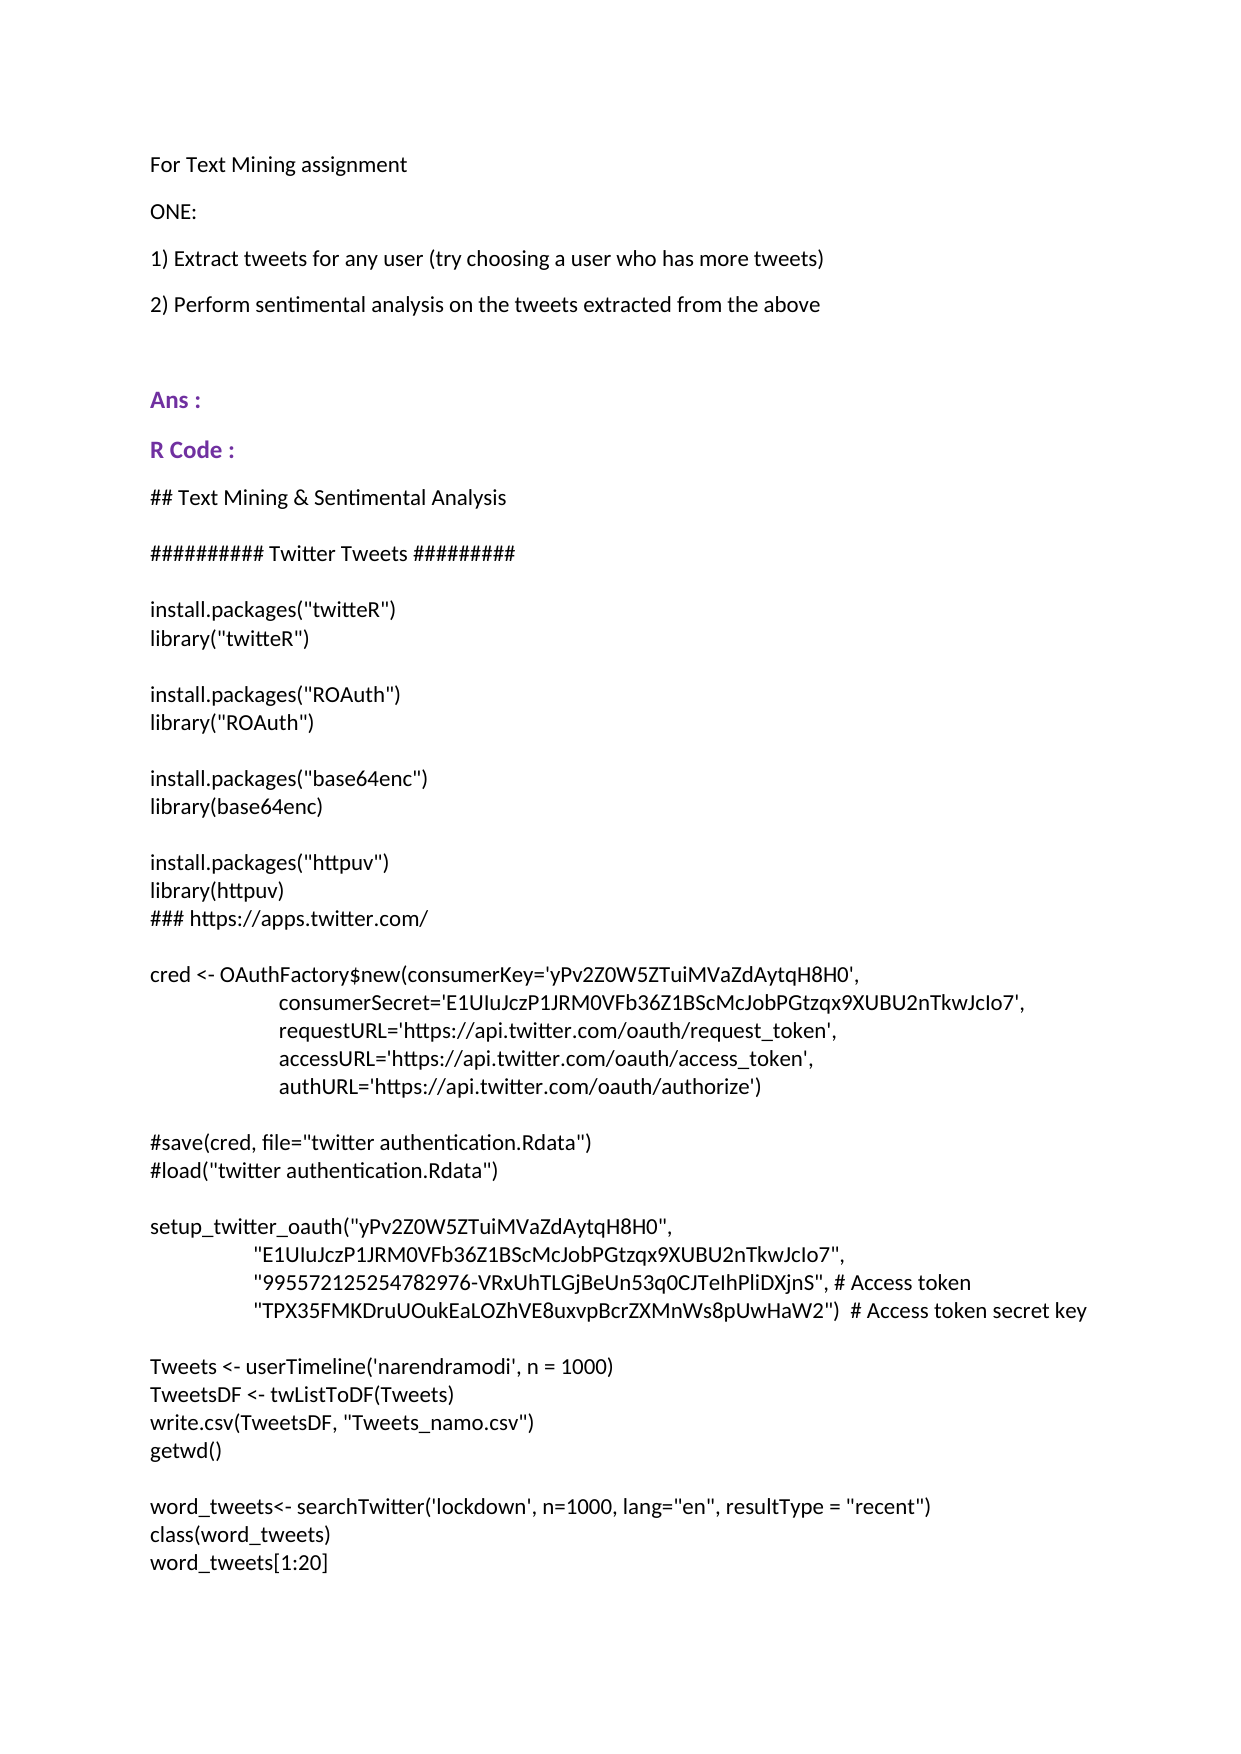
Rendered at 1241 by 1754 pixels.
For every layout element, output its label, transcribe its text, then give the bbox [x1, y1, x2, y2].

text install.packages("ROAuth") [150, 680, 1090, 708]
text library(httpuv) [150, 876, 1090, 904]
text "TPX35FMKDruUOukEaLOZhVE8uxvpBcrZXMnWs8pUwHaW2") # Access token secret key [150, 1296, 1090, 1324]
text library("ROAuth") [150, 708, 1090, 736]
text ########## Twitter Tweets ######### [150, 539, 1090, 568]
text Ans : [150, 384, 1090, 415]
text ## Text Mining & Sentimental Analysis [150, 483, 1090, 512]
text install.packages("twitteR") [150, 596, 1090, 624]
text ### https://apps.twitter.com/ [150, 904, 1090, 932]
text install.packages("base64enc") [150, 764, 1090, 792]
text TweetsDF <- twListToDF(Tweets) [150, 1380, 1090, 1408]
text ONE: [150, 197, 1090, 225]
text word_tweets[1:20] [150, 1548, 1090, 1576]
text library(base64enc) [150, 792, 1090, 820]
text 2) Perform sentimental analysis on the tweets extracted from the above [150, 291, 1090, 319]
text accessURL='https://api.twitter.com/oauth/access_token', [150, 1044, 1090, 1072]
text For Text Mining assignment [150, 150, 1090, 178]
text requestURL='https://api.twitter.com/oauth/request_token', [150, 1016, 1090, 1044]
text consumerSecret='E1UIuJczP1JRM0VFb36Z1BScMcJobPGtzqx9XUBU2nTkwJcIo7', [150, 988, 1090, 1016]
text class(word_tweets) [150, 1520, 1090, 1548]
text write.csv(TweetsDF, "Tweets_namo.csv") [150, 1408, 1090, 1436]
text R Code : [150, 434, 1090, 464]
text 1) Extract tweets for any user (try choosing a user who has more tweets) [150, 244, 1090, 272]
text #load("twitter authentication.Rdata") [150, 1156, 1090, 1184]
text Tweets <- userTimeline('narendramodi', n = 1000) [150, 1352, 1090, 1380]
text library("twitteR") [150, 624, 1090, 652]
text "995572125254782976-VRxUhTLGjBeUn53q0CJTeIhPliDXjnS", # Access token [150, 1268, 1090, 1296]
text setup_twitter_oauth("yPv2Z0W5ZTuiMVaZdAytqH8H0", [150, 1212, 1090, 1240]
text "E1UIuJczP1JRM0VFb36Z1BScMcJobPGtzqx9XUBU2nTkwJcIo7", [150, 1240, 1090, 1268]
text install.packages("httpuv") [150, 848, 1090, 876]
text authURL='https://api.twitter.com/oauth/authorize') [150, 1072, 1090, 1100]
text #save(cred, file="twitter authentication.Rdata") [150, 1128, 1090, 1156]
text word_tweets<- searchTwitter('lockdown', n=1000, lang="en", resultType = "recent") [150, 1492, 1090, 1520]
text getwd() [150, 1436, 1090, 1464]
text cred <- OAuthFactory$new(consumerKey='yPv2Z0W5ZTuiMVaZdAytqH8H0', [150, 960, 1090, 988]
